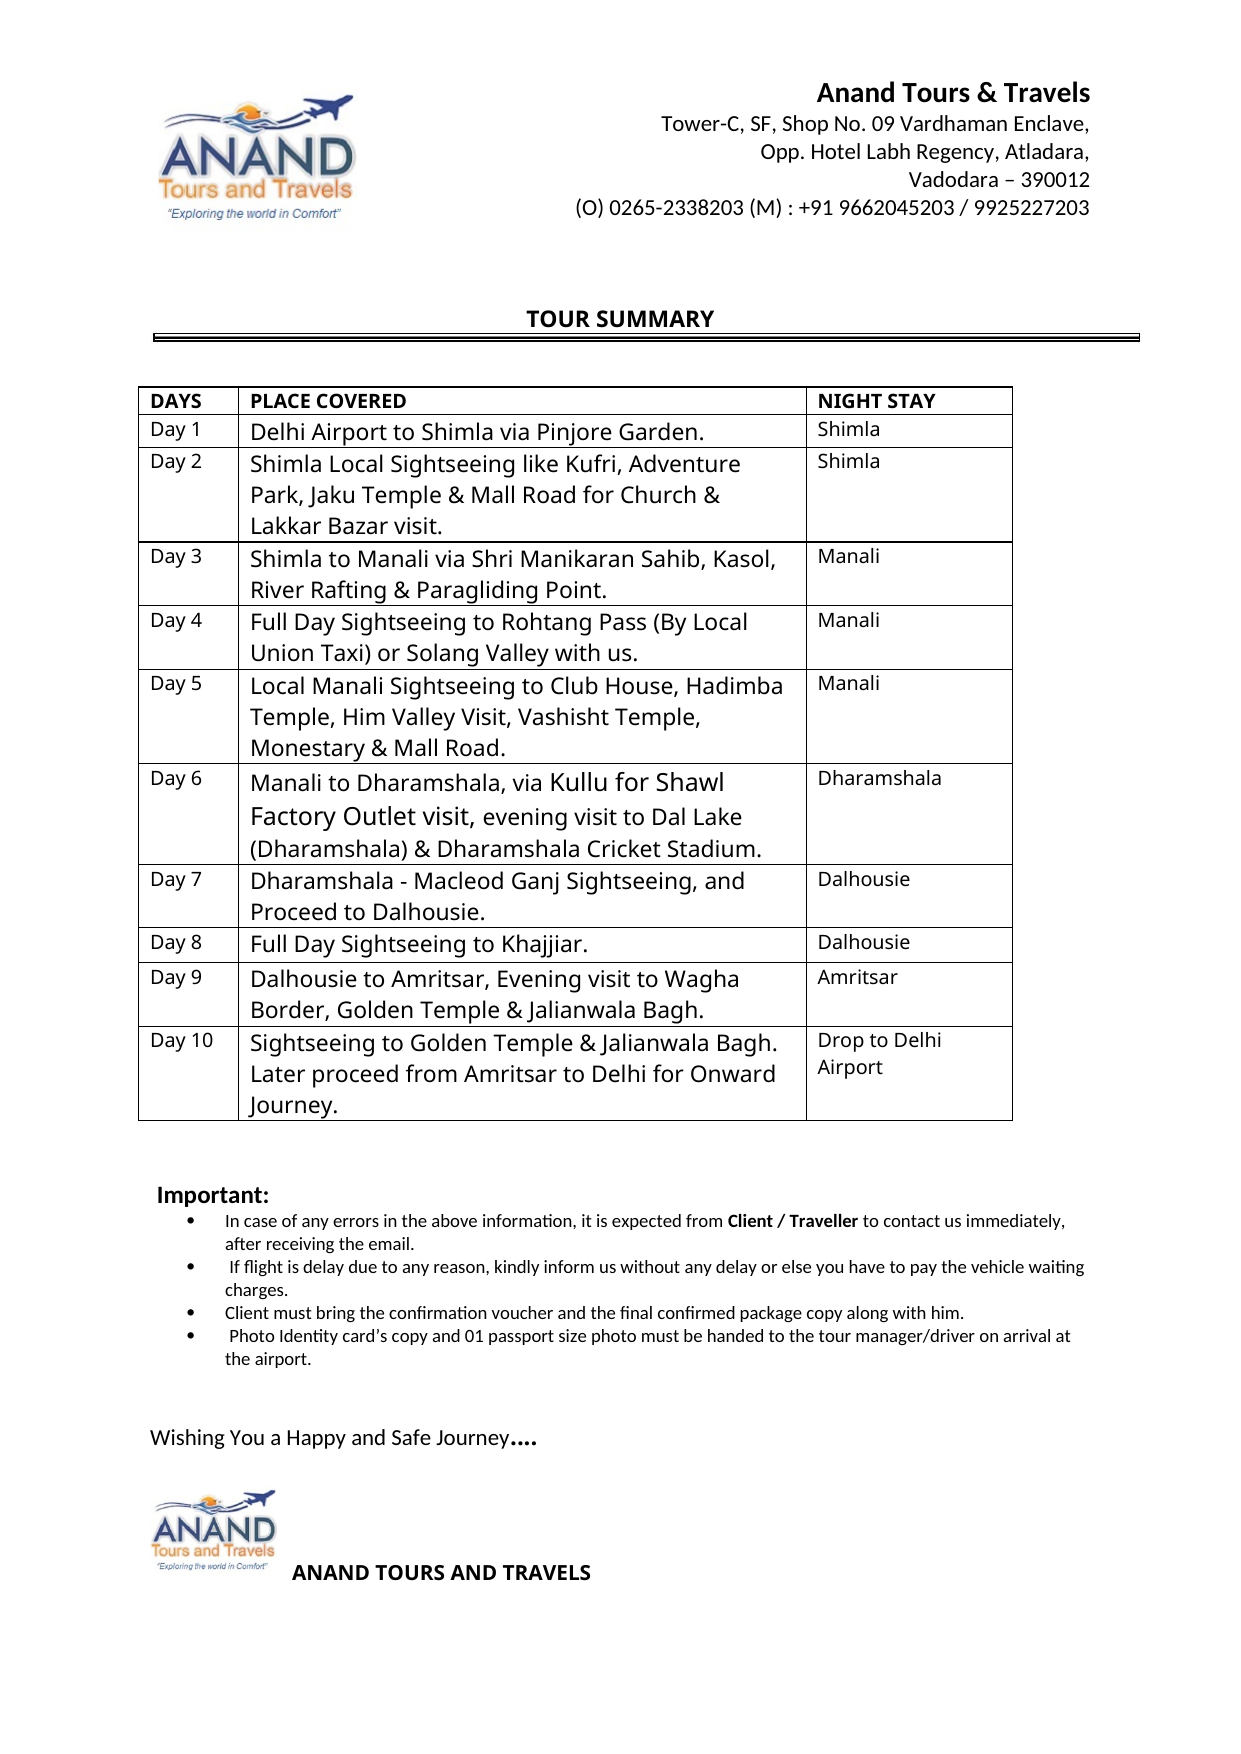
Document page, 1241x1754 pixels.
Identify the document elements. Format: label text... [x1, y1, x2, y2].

table_cell Day 4 [139, 606, 238, 668]
picture [150, 1485, 278, 1581]
text Important: [150, 1179, 1090, 1209]
table_cell Dalhousie [807, 865, 1012, 927]
list In case of any errors in the above information, it is expected from Client / Traveller to contact us immediately, after receiving the email. [187, 1209, 1090, 1255]
table_cell Manali [807, 606, 1012, 668]
table_cell Manali [807, 670, 1012, 763]
table_cell Day 9 [139, 963, 238, 1026]
table_cell Shimla Local Sightseeing like Kufri, Adventure Park, Jaku Temple & Mall Road for Church & Lakkar Bazar visit. [239, 448, 806, 541]
text TOUR SUMMARY [150, 303, 1090, 334]
table_cell Shimla [807, 448, 1012, 541]
table_cell Day 7 [139, 865, 238, 927]
list Client must bring the confirmation voucher and the final confirmed package copy along with him. [187, 1301, 1090, 1324]
table_cell Local Manali Sightseeing to Club House, Hadimba Temple, Him Valley Visit, Vashisht Temple, Monestary & Mall Road. [239, 670, 806, 763]
table_cell Delhi Airport to Shimla via Pinjore Garden. [239, 415, 806, 447]
table_cell Full Day Sightseeing to Khajjiar. [239, 928, 806, 962]
table_cell Sightseeing to Golden Temple & Jalianwala Bagh. Later proceed from Amritsar to Delhi for Onward Journey. [239, 1027, 806, 1120]
table_header Anand Tours & Travels Tower-C, SF, Shop No. 09 Vardhaman Enclave, Opp. Hotel Labh Regency, Atladara, Vadodara – 390012 (O) 0265-2338203 (M) : +91 9662045203 / 9925227203 [377, 74, 1101, 249]
table_header DAYS [139, 388, 238, 414]
table_cell Shimla to Manali via Shri Manikaran Sahib, Kasol, River Rafting & Paragliding Point. [239, 543, 806, 605]
table_cell Manali [807, 543, 1012, 605]
table_cell Dalhousie [807, 928, 1012, 962]
list Photo Identity card’s copy and 01 passport size photo must be handed to the tour manager/driver on arrival at the airport. [187, 1324, 1090, 1370]
table_cell Day 2 [139, 448, 238, 541]
text ANAND TOURS AND TRAVELS [150, 1485, 1090, 1586]
text Wishing You a Happy and Safe Journey.... [150, 1420, 1090, 1452]
table_cell Day 5 [139, 670, 238, 763]
table_cell Dharamshala [807, 764, 1012, 864]
table_cell Dalhousie to Amritsar, Evening visit to Wagha Border, Golden Temple & Jalianwala Bagh. [239, 963, 806, 1026]
table_cell Day 1 [139, 415, 238, 447]
table_cell Drop to Delhi Airport [807, 1027, 1012, 1120]
table_cell Day 6 [139, 764, 238, 864]
table_cell Manali to Dharamshala, via Kullu for Shawl Factory Outlet visit, evening visit to Dal Lake (Dharamshala) & Dharamshala Cricket Stadium. [239, 764, 806, 864]
table_cell Day 10 [139, 1027, 238, 1120]
table_cell Amritsar [807, 963, 1012, 1026]
table_cell Day 8 [139, 928, 238, 962]
table_header PLACE COVERED [239, 388, 806, 414]
table_header NIGHT STAY [807, 388, 1012, 414]
table_cell Shimla [807, 415, 1012, 447]
table_cell Full Day Sightseeing to Rohtang Pass (By Local Union Taxi) or Solang Valley with us. [239, 606, 806, 668]
table_cell Day 3 [139, 543, 238, 605]
table_header [139, 74, 377, 249]
picture [150, 330, 1142, 344]
list If flight is delay due to any reason, kindly inform us without any delay or else you have to pay the vehicle waiting charges. [187, 1255, 1090, 1301]
picture [157, 86, 358, 237]
table_cell Dharamshala - Macleod Ganj Sightseeing, and Proceed to Dalhousie. [239, 865, 806, 927]
